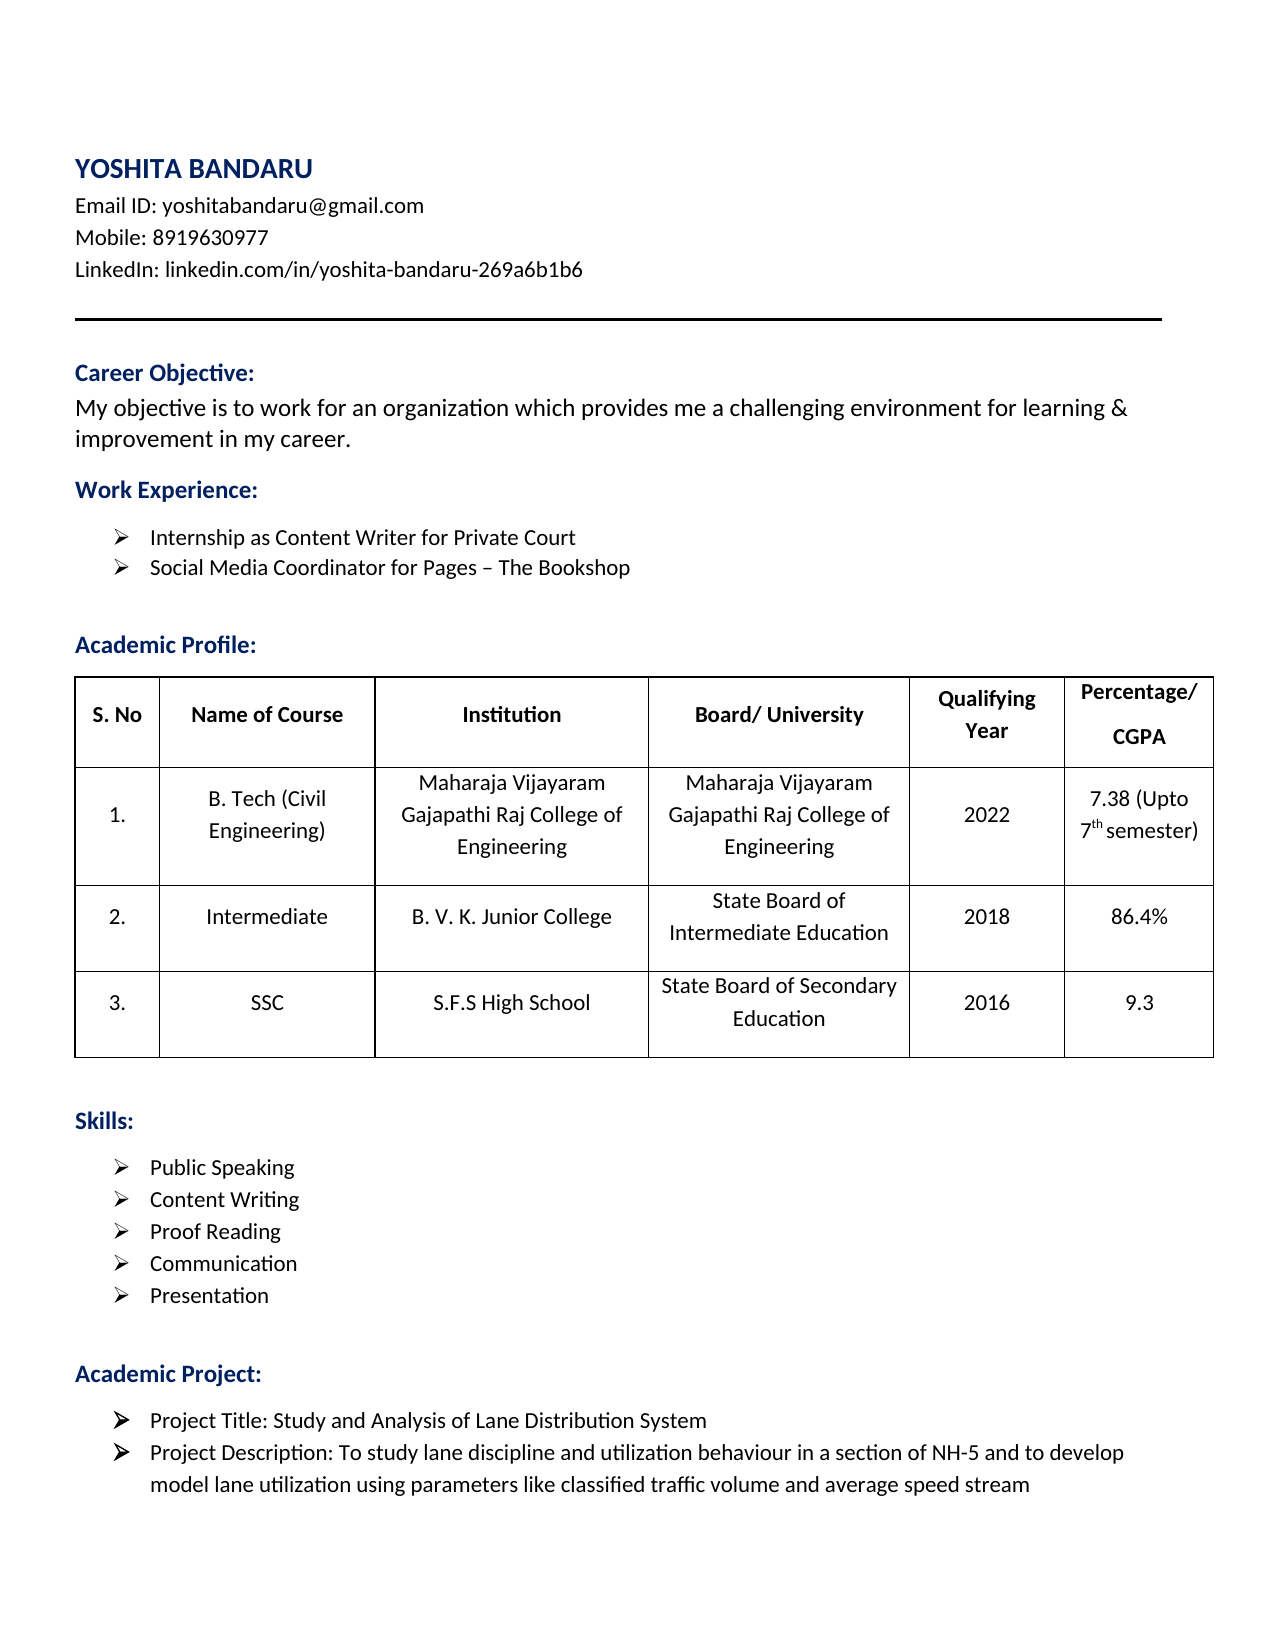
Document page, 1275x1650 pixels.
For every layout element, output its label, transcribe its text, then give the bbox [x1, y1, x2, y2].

table_header Percentage/ CGPA [1065, 678, 1213, 767]
table_cell State Board of Intermediate Education [649, 886, 909, 971]
text Email ID: yoshitabandaru@gmail.com [75, 191, 1162, 219]
table_cell 2. [76, 886, 159, 971]
text My objective is to work for an organization which provides me a challenging environment for learning & improvement in my career. [75, 392, 1162, 453]
table_header Board/ University [649, 678, 909, 767]
table_cell S.F.S High School [376, 972, 648, 1057]
list Project Title: Study and Analysis of Lane Distribution System [112, 1406, 1162, 1434]
text Mobile: 8919630977 [75, 223, 1162, 251]
list Social Media Coordinator for Pages – The Bookshop [112, 553, 1162, 581]
table_cell Maharaja Vijayaram Gajapathi Raj College of Engineering [649, 768, 909, 885]
table_cell 2016 [910, 972, 1064, 1057]
table_cell 2018 [910, 886, 1064, 971]
text LinkedIn: linkedin.com/in/yoshita-bandaru-269a6b1b6 [75, 256, 1162, 284]
table_cell Maharaja Vijayaram Gajapathi Raj College of Engineering [376, 768, 648, 885]
table_header Institution [376, 678, 648, 767]
table_cell 3. [76, 972, 159, 1057]
table_cell 7.38 (Upto 7th semester) [1065, 768, 1213, 885]
table_cell 2022 [910, 768, 1064, 885]
text Work Experience: [75, 474, 1162, 505]
list Presentation [112, 1281, 1162, 1309]
text Career Objective: [75, 357, 1162, 388]
table_header Name of Course [160, 678, 374, 767]
list Communication [112, 1249, 1162, 1277]
list Content Writing [112, 1185, 1162, 1213]
list Proof Reading [112, 1217, 1162, 1245]
table_cell 1. [76, 768, 159, 885]
list Project Description: To study lane discipline and utilization behaviour in a section of NH-5 and to develop model lane utilization using parameters like classified traffic volume and average speed stream [112, 1438, 1162, 1498]
table_cell Intermediate [160, 886, 374, 971]
table_cell B. V. K. Junior College [376, 886, 648, 971]
list Internship as Content Writer for Private Court [112, 523, 1162, 551]
text YOSHITA BANDARU [75, 150, 1162, 186]
table_cell State Board of Secondary Education [649, 972, 909, 1057]
table_cell 9.3 [1065, 972, 1213, 1057]
text Academic Profile: [75, 629, 1162, 659]
list Public Speaking [112, 1153, 1162, 1181]
table_header Qualifying Year [910, 678, 1064, 767]
table_cell B. Tech (Civil Engineering) [160, 768, 374, 885]
table_header S. No [76, 678, 159, 767]
table_cell 86.4% [1065, 886, 1213, 971]
text Academic Project: [75, 1358, 1162, 1389]
text Skills: [75, 1105, 1162, 1136]
table_cell SSC [160, 972, 374, 1057]
